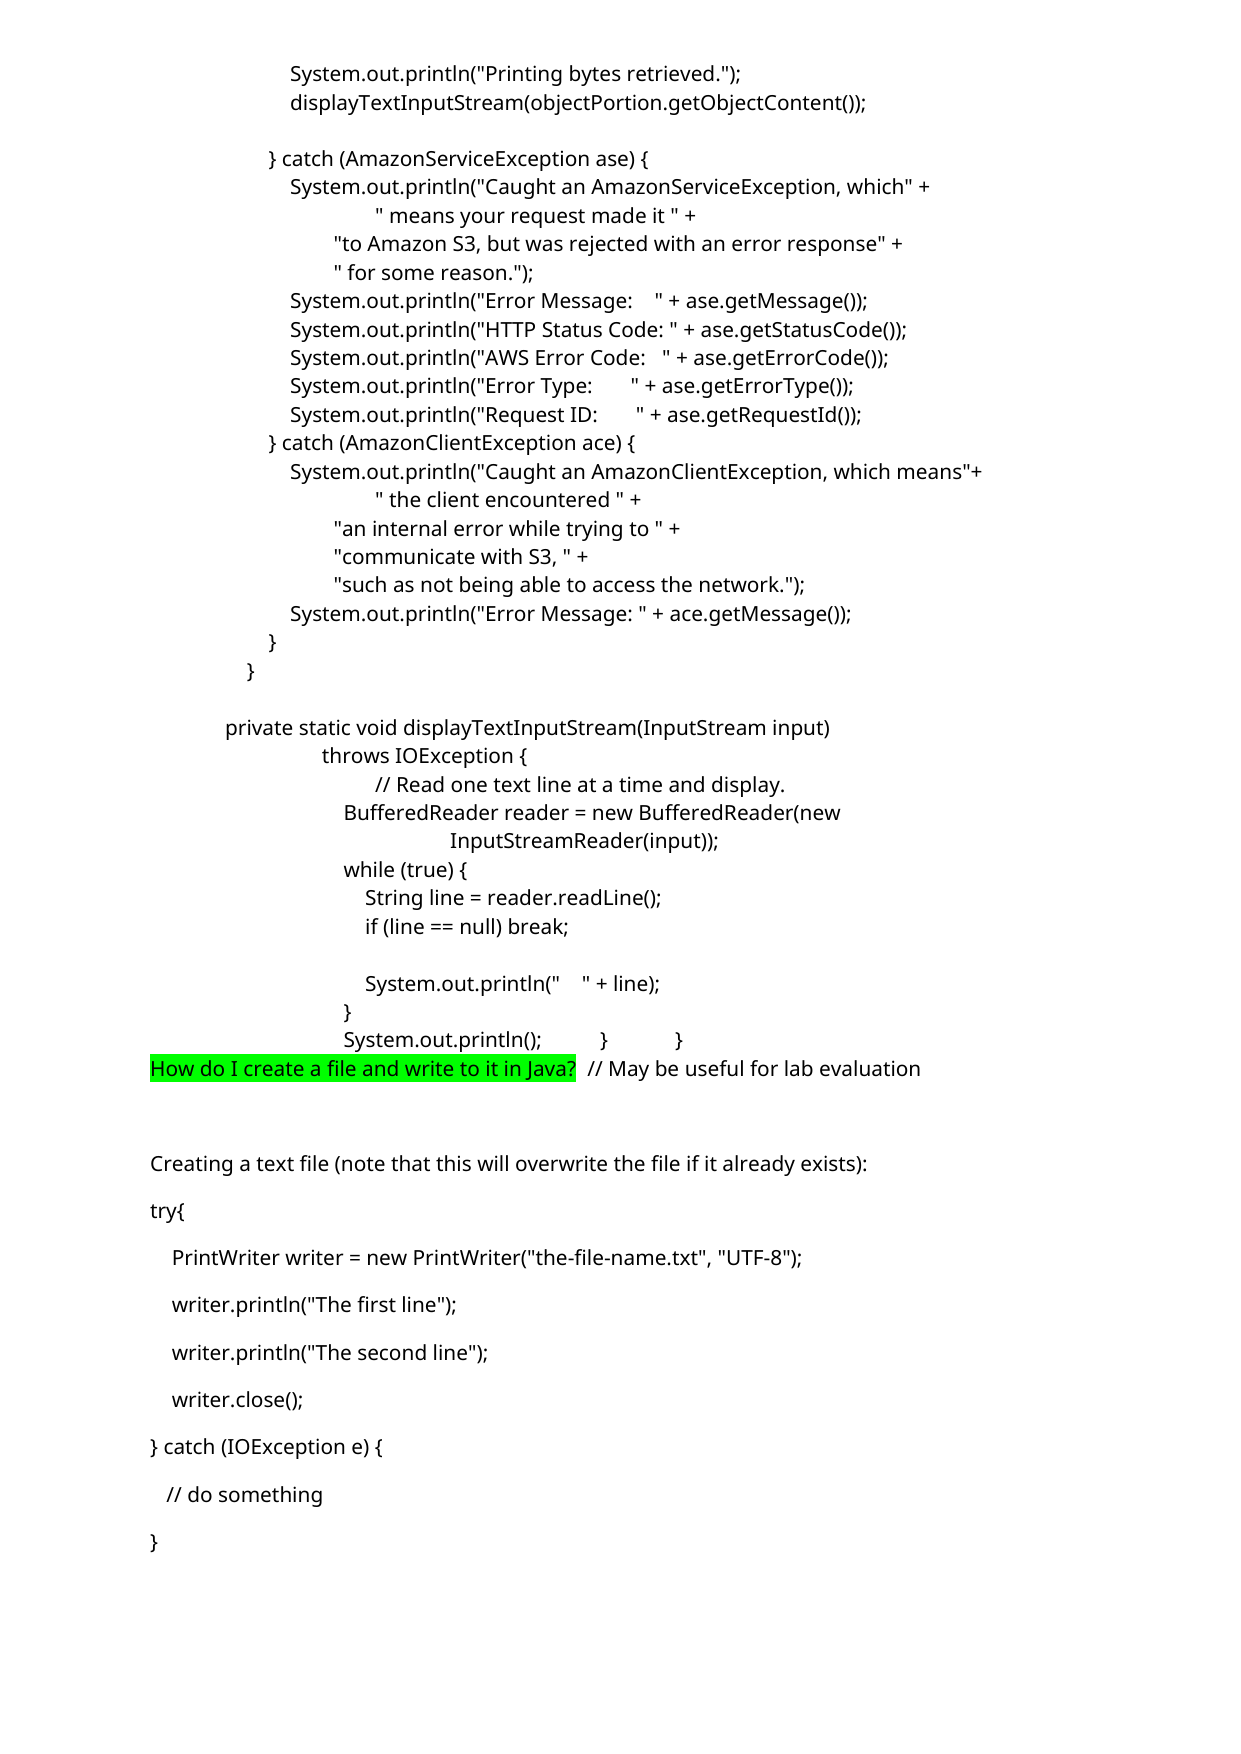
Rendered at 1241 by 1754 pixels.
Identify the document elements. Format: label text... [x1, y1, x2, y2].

text displayTextInputStream(objectPortion.getObjectContent()); [150, 88, 1090, 116]
text } catch (AmazonServiceException ase) { [150, 144, 1090, 172]
text System.out.println("HTTP Status Code: " + ase.getStatusCode()); [150, 315, 1090, 343]
text private static void displayTextInputStream(InputStream input) [150, 713, 1090, 741]
text "to Amazon S3, but was rejected with an error response" + [150, 229, 1090, 258]
text How do I create a file and write to it in Java? // May be useful for lab evaluation [576, 1054, 1090, 1082]
text } [150, 656, 1090, 684]
text } [150, 1527, 1090, 1555]
text try{ [150, 1196, 1090, 1224]
text BufferedReader reader = new BufferedReader(new [150, 798, 1090, 827]
text " the client encountered " + [150, 485, 1090, 514]
text String line = reader.readLine(); [150, 883, 1090, 912]
text System.out.println("Caught an AmazonClientException, which means"+ [150, 457, 1090, 485]
text System.out.println("Error Message: " + ace.getMessage()); [150, 599, 1090, 627]
text throws IOException { [150, 741, 1090, 770]
text // Read one text line at a time and display. [150, 770, 1090, 798]
text if (line == null) break; [150, 912, 1090, 940]
text System.out.println(" " + line); [150, 969, 1090, 997]
text "an internal error while trying to " + [150, 514, 1090, 542]
text "communicate with S3, " + [150, 542, 1090, 571]
text PrintWriter writer = new PrintWriter("the-file-name.txt", "UTF-8"); [150, 1243, 1090, 1272]
text writer.println("The second line"); [150, 1338, 1090, 1366]
text Creating a text file (note that this will overwrite the file if it already exists): [150, 1149, 1090, 1177]
text System.out.println("AWS Error Code: " + ase.getErrorCode()); [150, 343, 1090, 372]
text InputStreamReader(input)); [150, 827, 1090, 855]
text System.out.println("Request ID: " + ase.getRequestId()); [150, 400, 1090, 428]
text System.out.println("Printing bytes retrieved."); [150, 59, 1090, 88]
text } [150, 627, 1090, 656]
text writer.println("The first line"); [150, 1291, 1090, 1319]
text System.out.println("Caught an AmazonServiceException, which" + [150, 172, 1090, 201]
text // do something [150, 1480, 1090, 1508]
text System.out.println("Error Type: " + ase.getErrorType()); [150, 372, 1090, 400]
text } [150, 997, 1090, 1026]
text } catch (IOException e) { [150, 1432, 1090, 1461]
text System.out.println("Error Message: " + ase.getMessage()); [150, 286, 1090, 315]
text writer.close(); [150, 1385, 1090, 1413]
text while (true) { [150, 855, 1090, 883]
text System.out.println(); } } [150, 1026, 1090, 1054]
text "such as not being able to access the network."); [150, 571, 1090, 599]
text } catch (AmazonClientException ace) { [150, 428, 1090, 457]
text " means your request made it " + [150, 201, 1090, 229]
text " for some reason."); [150, 258, 1090, 286]
